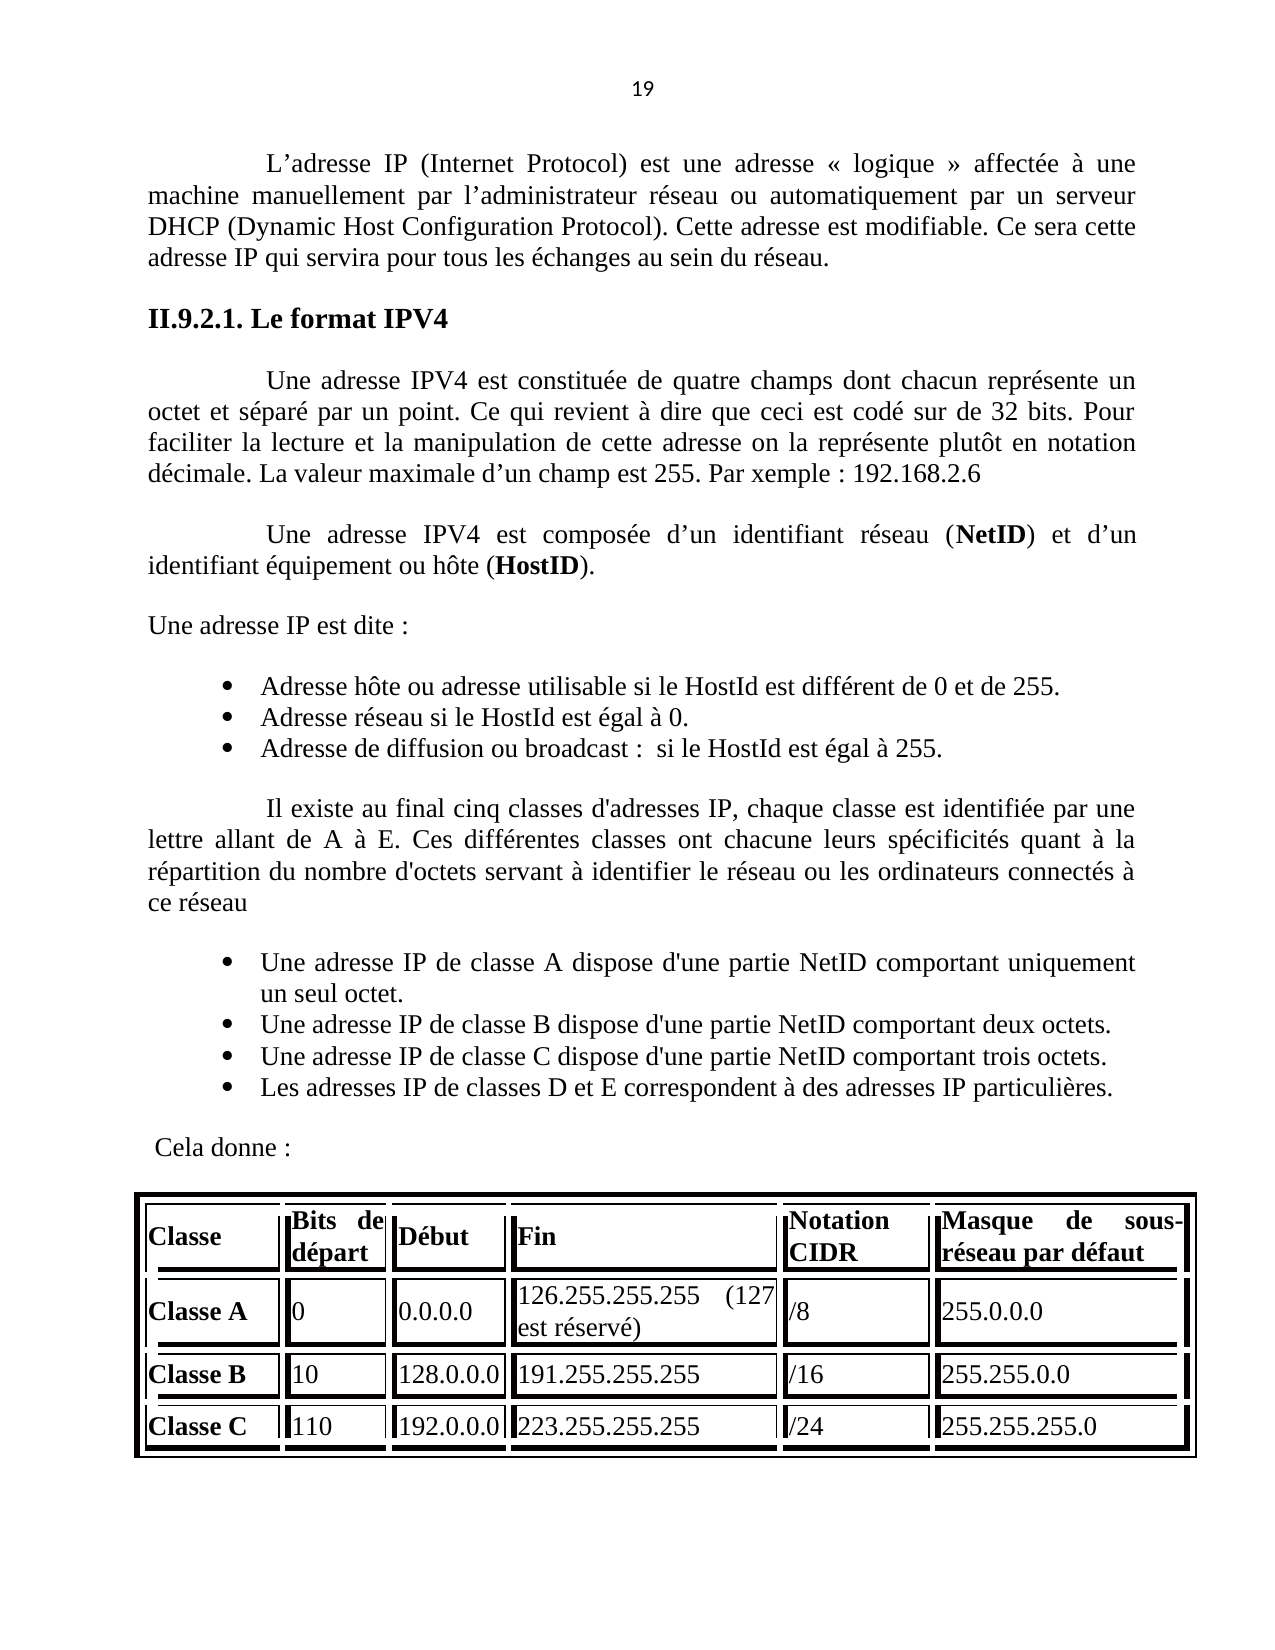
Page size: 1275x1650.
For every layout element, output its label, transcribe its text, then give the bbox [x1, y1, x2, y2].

text Une adresse IP est dite : [148, 609, 1137, 640]
text II.9.2.1. Le format IPV4 [148, 301, 1137, 335]
list Adresse de diffusion ou broadcast : si le HostId est égal à 255. [223, 732, 1137, 763]
list Les adresses IP de classes D et E correspondent à des adresses IP particulières. [223, 1071, 1137, 1102]
text Une adresse IPV4 est constituée de quatre champs dont chacun représente un octet et séparé par un point. Ce qui revient à dire que ceci est codé sur de 32 bits. Pour faciliter la lecture et la manipulation de cette adresse on la représente plutôt en notation décimale. La valeur maximale d’un champ est 255. Par xemple : 192.168.2.6 [148, 364, 1137, 489]
table_header Notation CIDR [782, 1197, 934, 1267]
table_header Bits de départ [285, 1197, 391, 1267]
table_cell 255.255.255.0 [935, 1394, 1191, 1445]
table_cell /8 [782, 1267, 934, 1342]
table_cell 128.0.0.0 [391, 1342, 510, 1393]
table_header Fin [510, 1197, 782, 1267]
table_header Masque de sous-réseau par défaut [935, 1197, 1191, 1267]
text Cela donne : [148, 1132, 1137, 1163]
table_cell 126.255.255.255 (127 est réservé) [510, 1267, 782, 1342]
table_cell /24 [782, 1394, 934, 1445]
table_cell 0 [285, 1267, 391, 1342]
list Adresse hôte ou adresse utilisable si le HostId est différent de 0 et de 255. [223, 669, 1137, 701]
table_cell Classe B [141, 1342, 284, 1393]
table_header Début [391, 1197, 510, 1267]
list Une adresse IP de classe C dispose d'une partie NetID comportant trois octets. [223, 1040, 1137, 1071]
text Une adresse IPV4 est composée d’un identifiant réseau (NetID) et d’un identifiant équipement ou hôte (HostID). [148, 518, 1137, 580]
table_cell 255.0.0.0 [935, 1267, 1191, 1342]
table_cell 0.0.0.0 [391, 1267, 510, 1342]
table_cell Classe A [141, 1267, 284, 1342]
text Il existe au final cinq classes d'adresses IP, chaque classe est identifiée par une lettre allant de A à E. Ces différentes classes ont chacune leurs spécificités quant à la répartition du nombre d'octets servant à identifier le réseau ou les ordinateurs connectés à ce réseau [148, 792, 1137, 917]
table_header Classe [141, 1197, 284, 1267]
table_cell /16 [782, 1342, 934, 1393]
list Une adresse IP de classe B dispose d'une partie NetID comportant deux octets. [223, 1009, 1137, 1040]
text L’adresse IP (Internet Protocol) est une adresse « logique » affectée à une machine manuellement par l’administrateur réseau ou automatiquement par un serveur DHCP (Dynamic Host Configuration Protocol). Cette adresse est modifiable. Ce sera cette adresse IP qui servira pour tous les échanges au sein du réseau. [148, 148, 1137, 272]
table_cell 223.255.255.255 [510, 1394, 782, 1445]
table_cell 10 [285, 1342, 391, 1393]
list Adresse réseau si le HostId est égal à 0. [223, 701, 1137, 732]
table_cell 191.255.255.255 [510, 1342, 782, 1393]
list Une adresse IP de classe A dispose d'une partie NetID comportant uniquement un seul octet. [223, 946, 1137, 1009]
table_cell 255.255.0.0 [935, 1342, 1191, 1393]
table_cell 192.0.0.0 [391, 1394, 510, 1445]
table_cell 110 [285, 1394, 391, 1445]
table_cell Classe C [141, 1394, 284, 1445]
